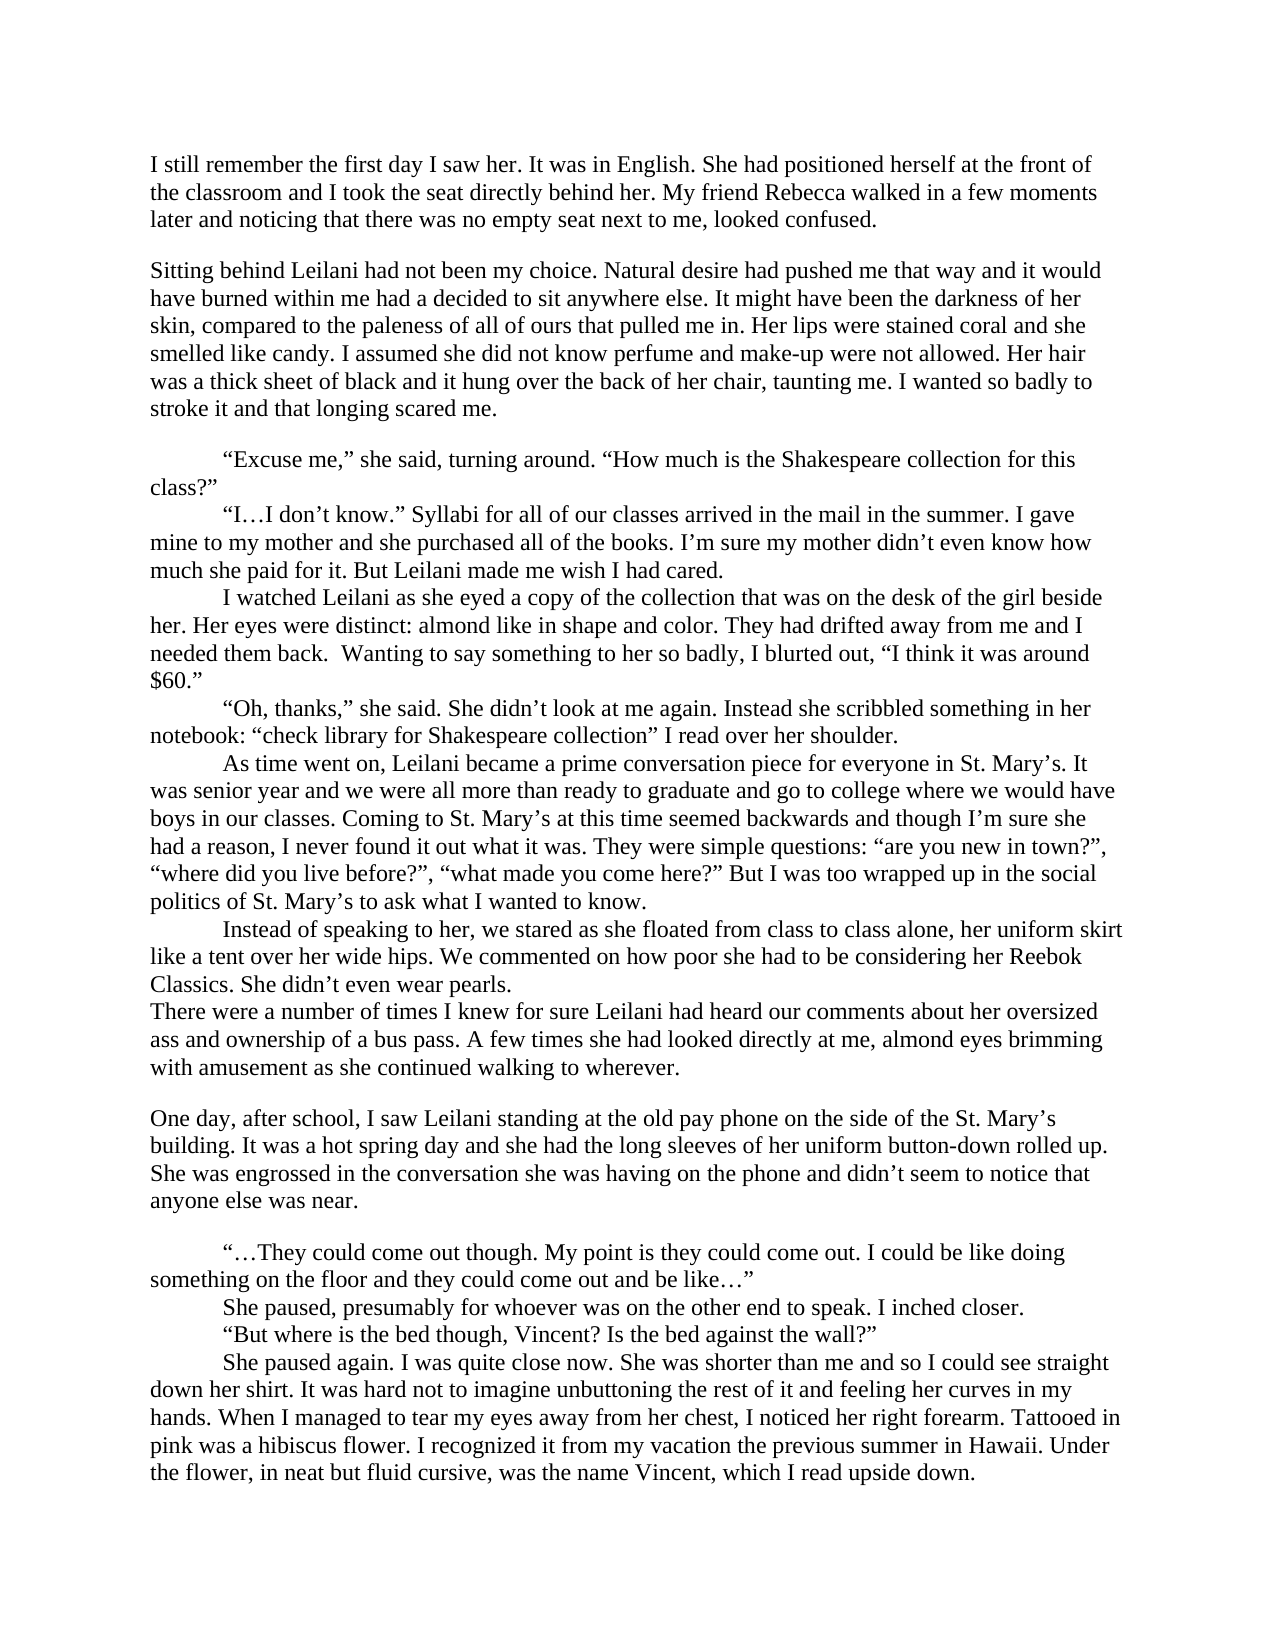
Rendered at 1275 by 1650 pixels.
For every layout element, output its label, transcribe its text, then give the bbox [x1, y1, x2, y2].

text “I…I don’t know.” Syllabi for all of our classes arrived in the mail in the summer. I gave mine to my mother and she purchased all of the books. I’m sure my mother didn’t even know how much she paid for it. But Leilani made me wish I had cared. [150, 501, 1125, 583]
text I watched Leilani as she eyed a copy of the collection that was on the desk of the girl beside her. Her eyes were distinct: almond like in shape and color. They had drifted away from me and I needed them back. Wanting to say something to her so badly, I blurted out, “I think it was around $60.” [150, 583, 1125, 694]
text Instead of speaking to her, we stared as she floated from class to class alone, her uniform skirt like a tent over her wide hips. We commented on how poor she had to be considering her Reebok Classics. She didn’t even wear pearls. [150, 914, 1125, 997]
text Sitting behind Leilani had not been my choice. Natural desire had pushed me that way and it would have burned within me had a decided to sit anywhere else. It might have been the darkness of her skin, compared to the paleness of all of ours that pulled me in. Her lips were stained coral and she smelled like candy. I assumed she did not know perfume and make-up were not allowed. Her hair was a thick sheet of black and it hung over the back of her chair, taunting me. I wanted so badly to stroke it and that longing scared me. [150, 256, 1125, 422]
text I still remember the first day I saw her. It was in English. She had positioned herself at the front of the classroom and I took the seat directly behind her. My friend Rebecca walked in a few moments later and noticing that there was no empty seat next to me, looked confused. [150, 150, 1125, 233]
text As time went on, Leilani became a prime conversation piece for everyone in St. Mary’s. It was senior year and we were all more than ready to graduate and go to college where we would have boys in our classes. Coming to St. Mary’s at this time seemed backwards and though I’m sure she had a reason, I never found it out what it was. They were simple questions: “are you new in town?”, “where did you live before?”, “what made you come here?” But I was too wrapped up in the social politics of St. Mary’s to ask what I wanted to know. [150, 749, 1125, 914]
text She paused, presumably for whoever was on the other end to speak. I inched closer. [150, 1293, 1125, 1320]
text “Oh, thanks,” she said. She didn’t look at me again. Instead she scribbled something in her notebook: “check library for Shakespeare collection” I read over her shoulder. [150, 694, 1125, 749]
text There were a number of times I knew for sure Leilani had heard our comments about her oversized ass and ownership of a bus pass. A few times she had looked directly at me, almond eyes brimming with amusement as she continued walking to wherever. [150, 997, 1125, 1080]
text One day, after school, I saw Leilani standing at the old pay phone on the side of the St. Mary’s building. It was a hot spring day and she had the long sleeves of her uniform button-down rolled up. She was engrossed in the conversation she was having on the phone and didn’t seem to notice that anyone else was near. [150, 1104, 1125, 1214]
text “…They could come out though. My point is they could come out. I could be like doing something on the floor and they could come out and be like…” [150, 1237, 1125, 1293]
text She paused again. I was quite close now. She was shorter than me and so I could see straight down her shirt. It was hard not to imagine unbuttoning the rest of it and feeling her curves in my hands. When I managed to tear my eyes away from her chest, I noticed her right forearm. Tattooed in pink was a hibiscus flower. I recognized it from my vacation the previous summer in Hawaii. Under the flower, in neat but fluid cursive, was the name Vincent, which I read upside down. [150, 1348, 1125, 1486]
text “Excuse me,” she said, turning around. “How much is the Shakespeare collection for this class?” [150, 445, 1125, 501]
text “But where is the bed though, Vincent? Is the bed against the wall?” [150, 1320, 1125, 1348]
